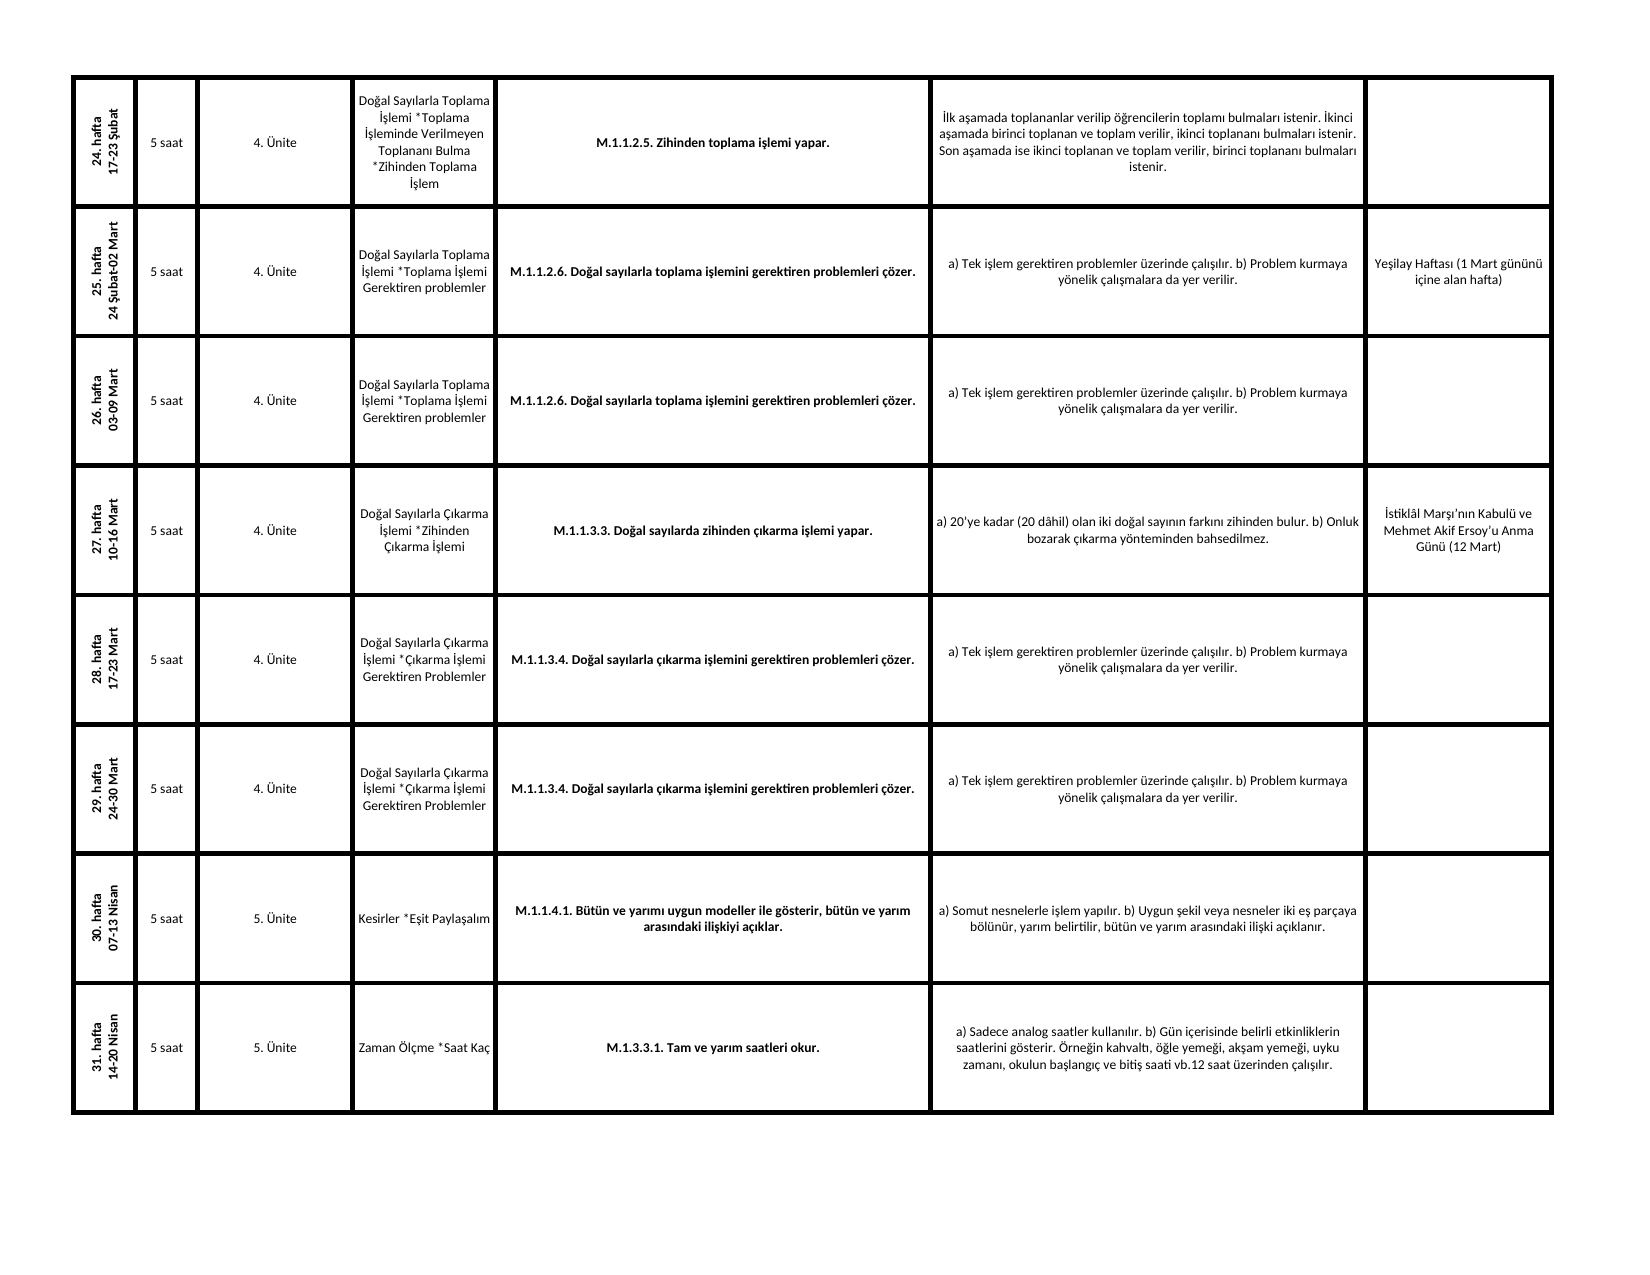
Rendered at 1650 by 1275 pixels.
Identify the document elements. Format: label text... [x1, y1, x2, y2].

table_cell [1368, 727, 1549, 851]
table_cell 25. hafta 24 Şubat-02 Mart [76, 209, 133, 334]
table_cell 5. Ünite [200, 985, 350, 1110]
table_cell [1368, 985, 1549, 1110]
table_cell Doğal Sayılarla Çıkarma İşlemi *Zihinden Çıkarma İşlemi [355, 468, 493, 592]
table_cell [1368, 597, 1549, 722]
table_cell 5. Ünite [200, 856, 350, 981]
table_cell 4. Ünite [200, 80, 350, 204]
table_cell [355, 80, 493, 204]
table_cell Doğal Sayılarla Çıkarma İşlemi *Çıkarma İşlemi Gerektiren Problemler [355, 727, 493, 851]
table_cell M.1.1.2.6. Doğal sayılarla toplama işlemini gerektiren problemleri çözer. [498, 209, 928, 334]
table_cell M.1.3.3.1. Tam ve yarım saatleri okur. [498, 985, 928, 1110]
table_cell 4. Ünite [200, 209, 350, 334]
table_cell 4. Ünite [200, 597, 350, 722]
table_cell 5 saat [138, 597, 195, 722]
table_cell M.1.1.3.4. Doğal sayılarla çıkarma işlemini gerektiren problemleri çözer. [498, 727, 928, 851]
table_cell Kesirler *Eşit Paylaşalım [355, 856, 493, 981]
table_cell 28. hafta 17-23 Mart [76, 597, 133, 722]
table_cell M.1.1.2.5. Zihinden toplama işlemi yapar. [498, 80, 928, 204]
table_cell M.1.1.3.4. Doğal sayılarla çıkarma işlemini gerektiren problemleri çözer. [498, 597, 928, 722]
table_cell a) Somut nesnelerle işlem yapılır. b) Uygun şekil veya nesneler iki eş parçaya bölünür, yarım belirtilir, bütün ve yarım arasındaki ilişki açıklanır. [933, 856, 1363, 981]
table_cell M.1.1.3.3. Doğal sayılarda zihinden çıkarma işlemi yapar. [498, 468, 928, 592]
table_cell M.1.1.2.6. Doğal sayılarla toplama işlemini gerektiren problemleri çözer. [498, 338, 928, 463]
table_cell a) Sadece analog saatler kullanılır. b) Gün içerisinde belirli etkinliklerin saatlerini gösterir. Örneğin kahvaltı, öğle yemeği, akşam yemeği, uyku zamanı, okulun başlangıç ve bitiş saati vb.12 saat üzerinden çalışılır. [933, 985, 1363, 1110]
table_cell a) Tek işlem gerektiren problemler üzerinde çalışılır. b) Problem kurmaya yönelik çalışmalara da yer verilir. [933, 338, 1363, 463]
table_cell 24. hafta 17-23 Şubat [76, 80, 133, 204]
table_cell 4. Ünite [200, 468, 350, 592]
table_cell 30. hafta 07-13 Nisan [76, 856, 133, 981]
table_cell Doğal Sayılarla Toplama İşlemi *Toplama İşlemi Gerektiren problemler [355, 338, 493, 463]
table_cell [1368, 80, 1549, 204]
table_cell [933, 80, 1363, 204]
table_cell [1368, 338, 1549, 463]
table_cell M.1.1.4.1. Bütün ve yarımı uygun modeller ile gösterir, bütün ve yarım arasındaki ilişkiyi açıklar. [498, 856, 928, 981]
table_cell a) Tek işlem gerektiren problemler üzerinde çalışılır. b) Problem kurmaya yönelik çalışmalara da yer verilir. [933, 727, 1363, 851]
table_cell İstiklâl Marşı’nın Kabulü ve Mehmet Akif Ersoy’u Anma Günü (12 Mart) [1368, 468, 1549, 592]
table_cell 29. hafta 24-30 Mart [76, 727, 133, 851]
table_cell 5 saat [138, 338, 195, 463]
table_cell a) 20’ye kadar (20 dâhil) olan iki doğal sayının farkını zihinden bulur. b) Onluk bozarak çıkarma yönteminden bahsedilmez. [933, 468, 1363, 592]
table_cell Yeşilay Haftası (1 Mart gününü içine alan hafta) [1368, 209, 1549, 334]
table_cell 5 saat [138, 985, 195, 1110]
table_cell [1368, 856, 1549, 981]
table_cell a) Tek işlem gerektiren problemler üzerinde çalışılır. b) Problem kurmaya yönelik çalışmalara da yer verilir. [933, 209, 1363, 334]
table_cell 26. hafta 03-09 Mart [76, 338, 133, 463]
table_cell 5 saat [138, 80, 195, 204]
table_cell 27. hafta 10-16 Mart [76, 468, 133, 592]
table_cell Doğal Sayılarla Toplama İşlemi *Toplama İşlemi Gerektiren problemler [355, 209, 493, 334]
table_cell 5 saat [138, 727, 195, 851]
table_cell 4. Ünite [200, 338, 350, 463]
table_cell Zaman Ölçme *Saat Kaç [355, 985, 493, 1110]
table_cell 31. hafta 14-20 Nisan [76, 985, 133, 1110]
table_cell 4. Ünite [200, 727, 350, 851]
table_cell 5 saat [138, 209, 195, 334]
table_cell 5 saat [138, 856, 195, 981]
table_cell 5 saat [138, 468, 195, 592]
table_cell Doğal Sayılarla Çıkarma İşlemi *Çıkarma İşlemi Gerektiren Problemler [355, 597, 493, 722]
table_cell a) Tek işlem gerektiren problemler üzerinde çalışılır. b) Problem kurmaya yönelik çalışmalara da yer verilir. [933, 597, 1363, 722]
